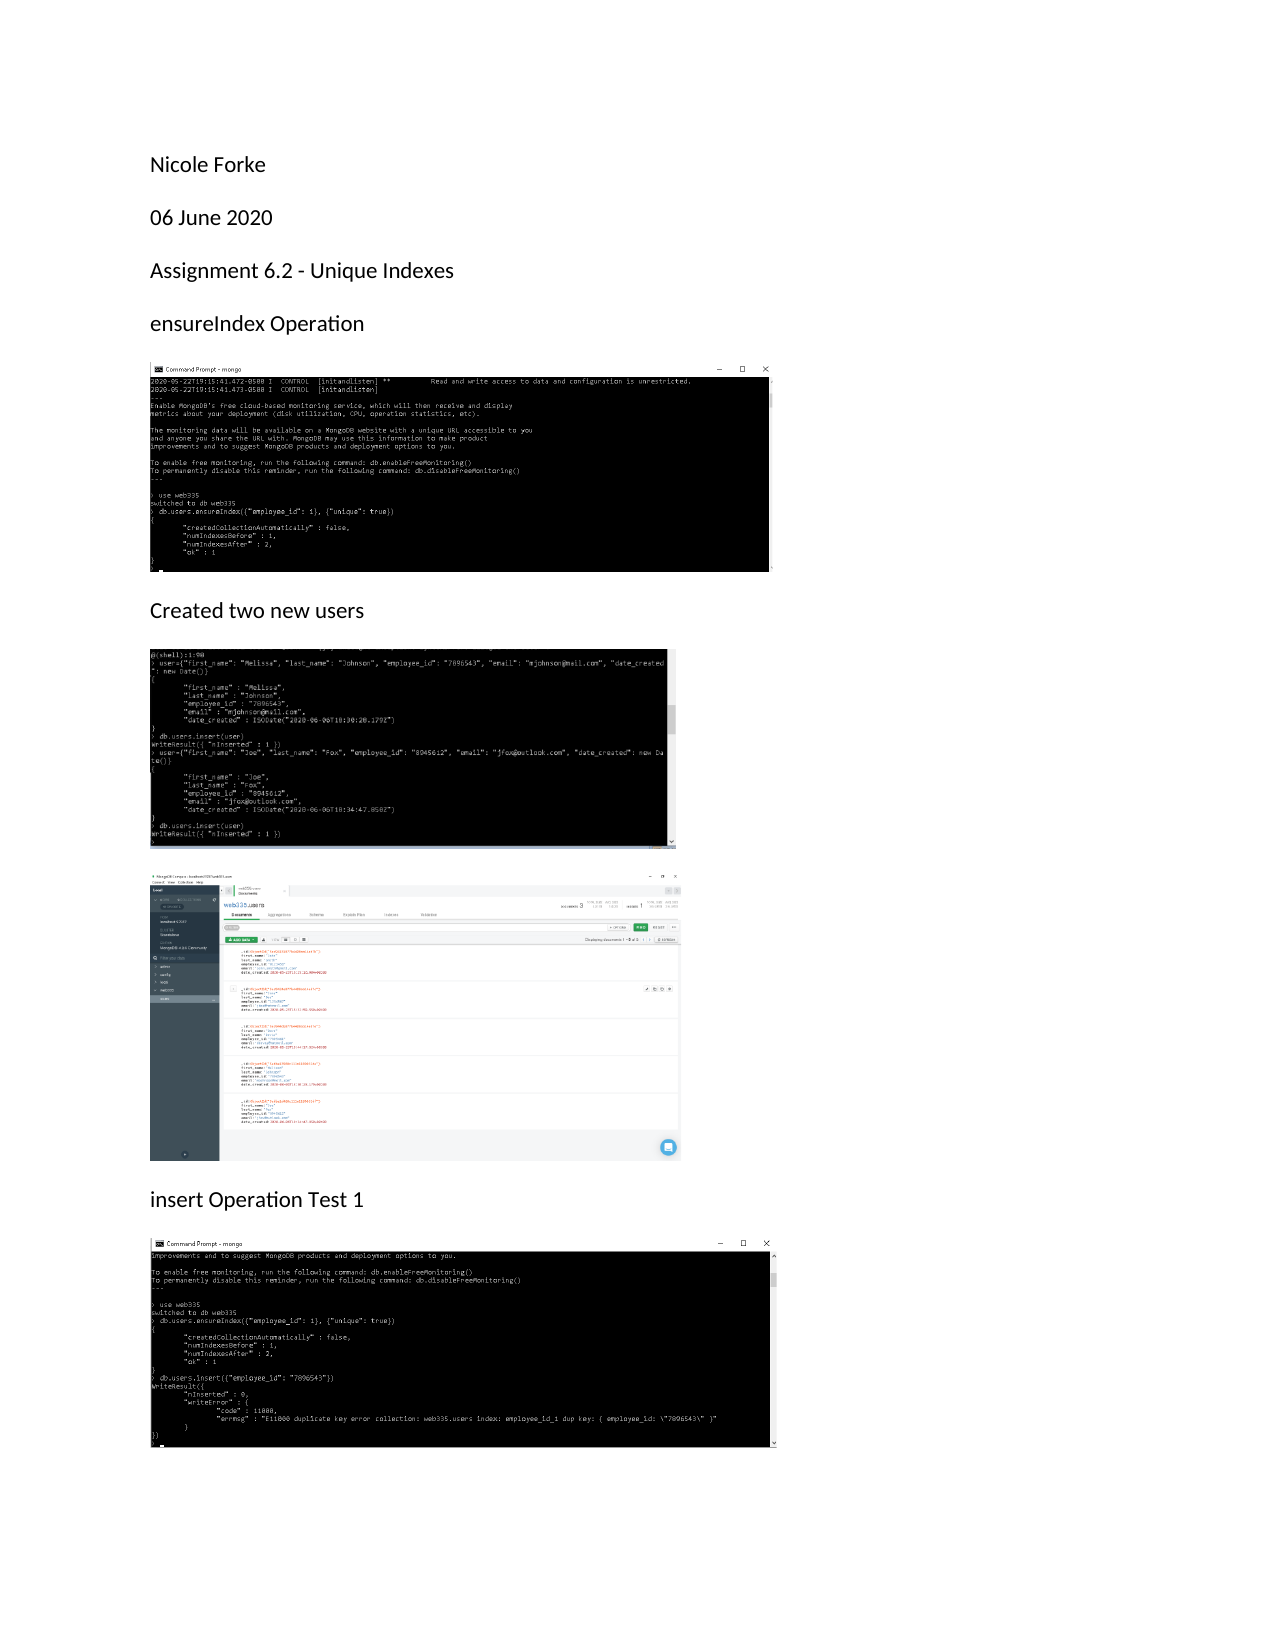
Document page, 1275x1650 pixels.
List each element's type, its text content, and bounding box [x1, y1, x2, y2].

text Nicole Forke [150, 150, 1125, 178]
text ensureIndex Operation [150, 309, 1125, 337]
picture [150, 362, 773, 572]
text Assignment 6.2 - Unique Indexes [150, 256, 1125, 284]
text insert Operation Test 1 [150, 1185, 1125, 1213]
picture [150, 649, 676, 849]
text Created two new users [150, 596, 1125, 624]
text 06 June 2020 [150, 203, 1125, 231]
picture [150, 873, 682, 1161]
picture [150, 1238, 777, 1448]
